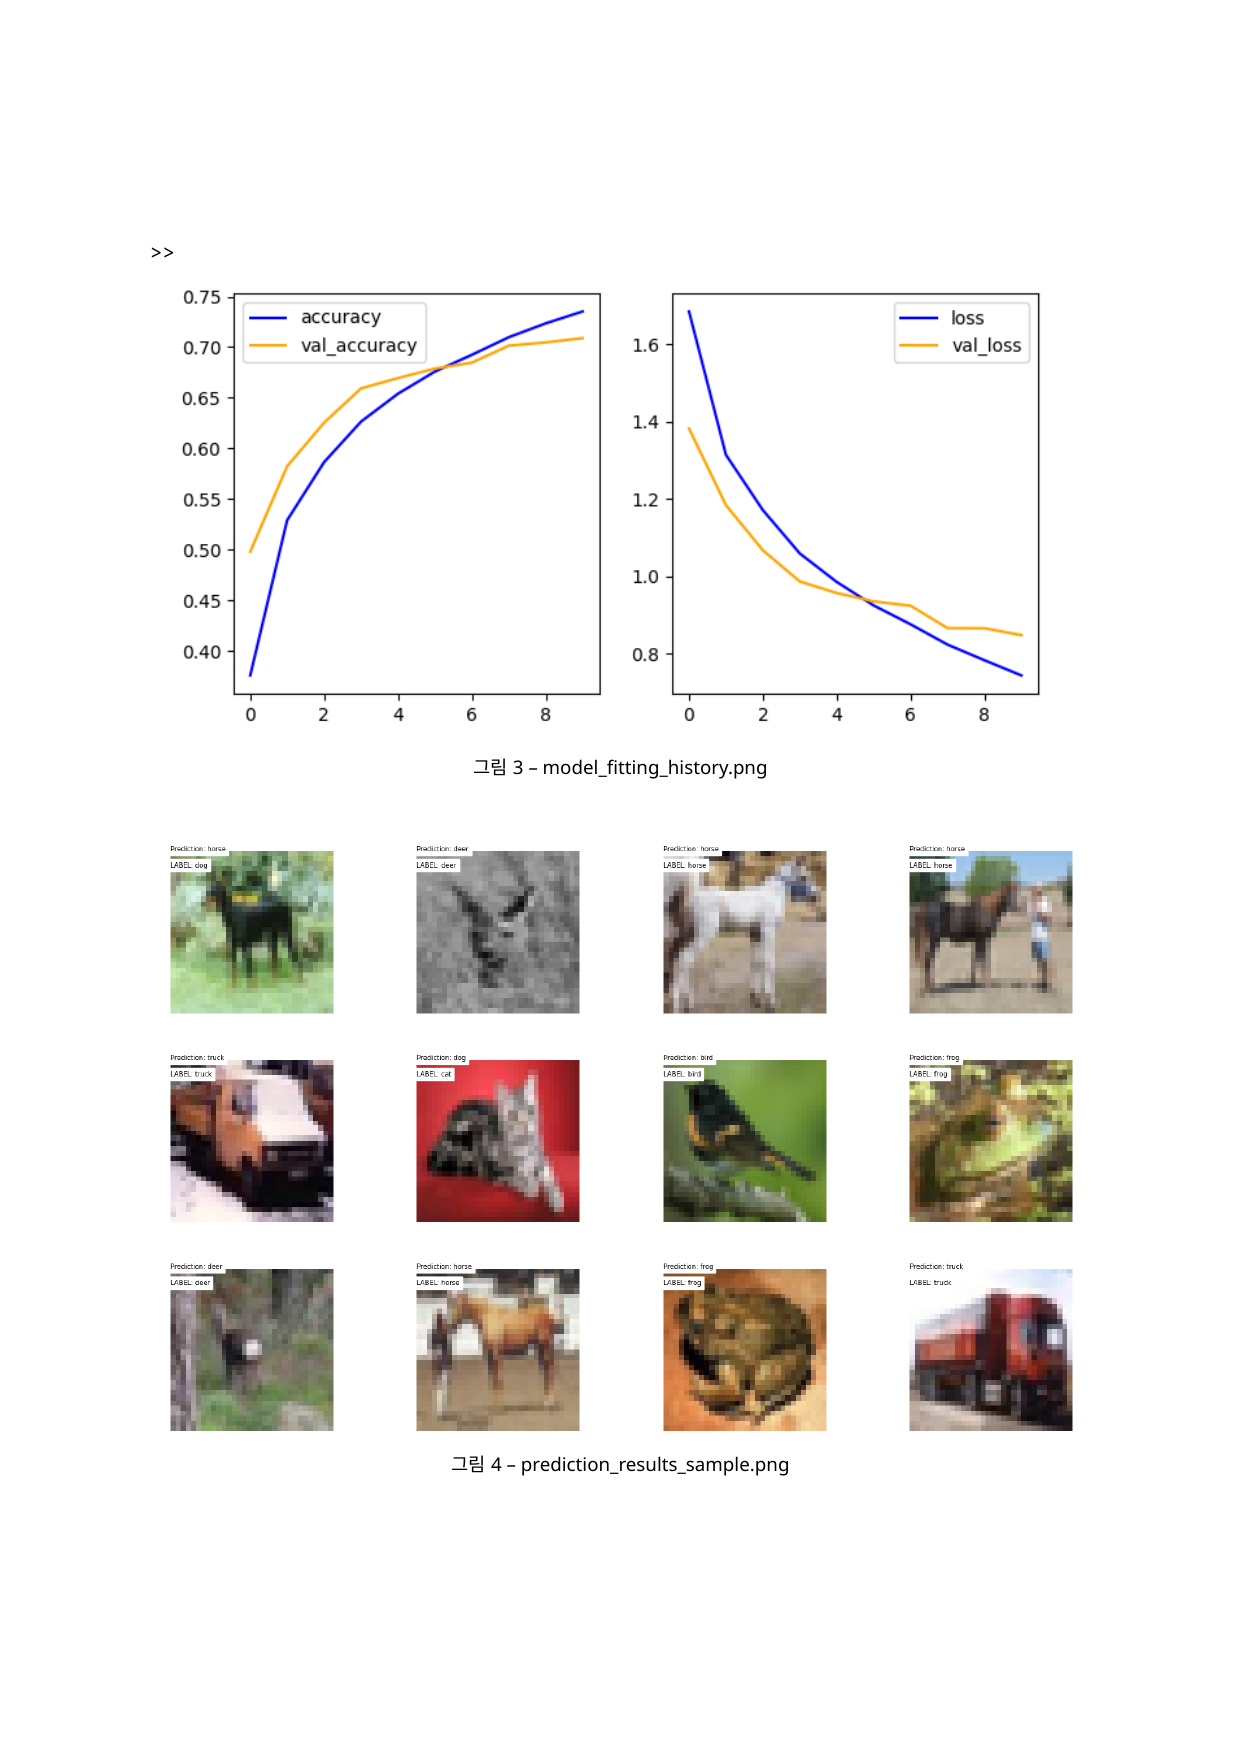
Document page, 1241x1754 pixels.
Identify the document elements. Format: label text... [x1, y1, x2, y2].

text 그림 3 – model_fitting_history.png [150, 752, 1090, 780]
picture [165, 269, 1076, 751]
text >> [150, 238, 1090, 267]
text 그림 4 – prediction_results_sample.png [150, 1449, 1090, 1476]
picture [154, 836, 1086, 1447]
